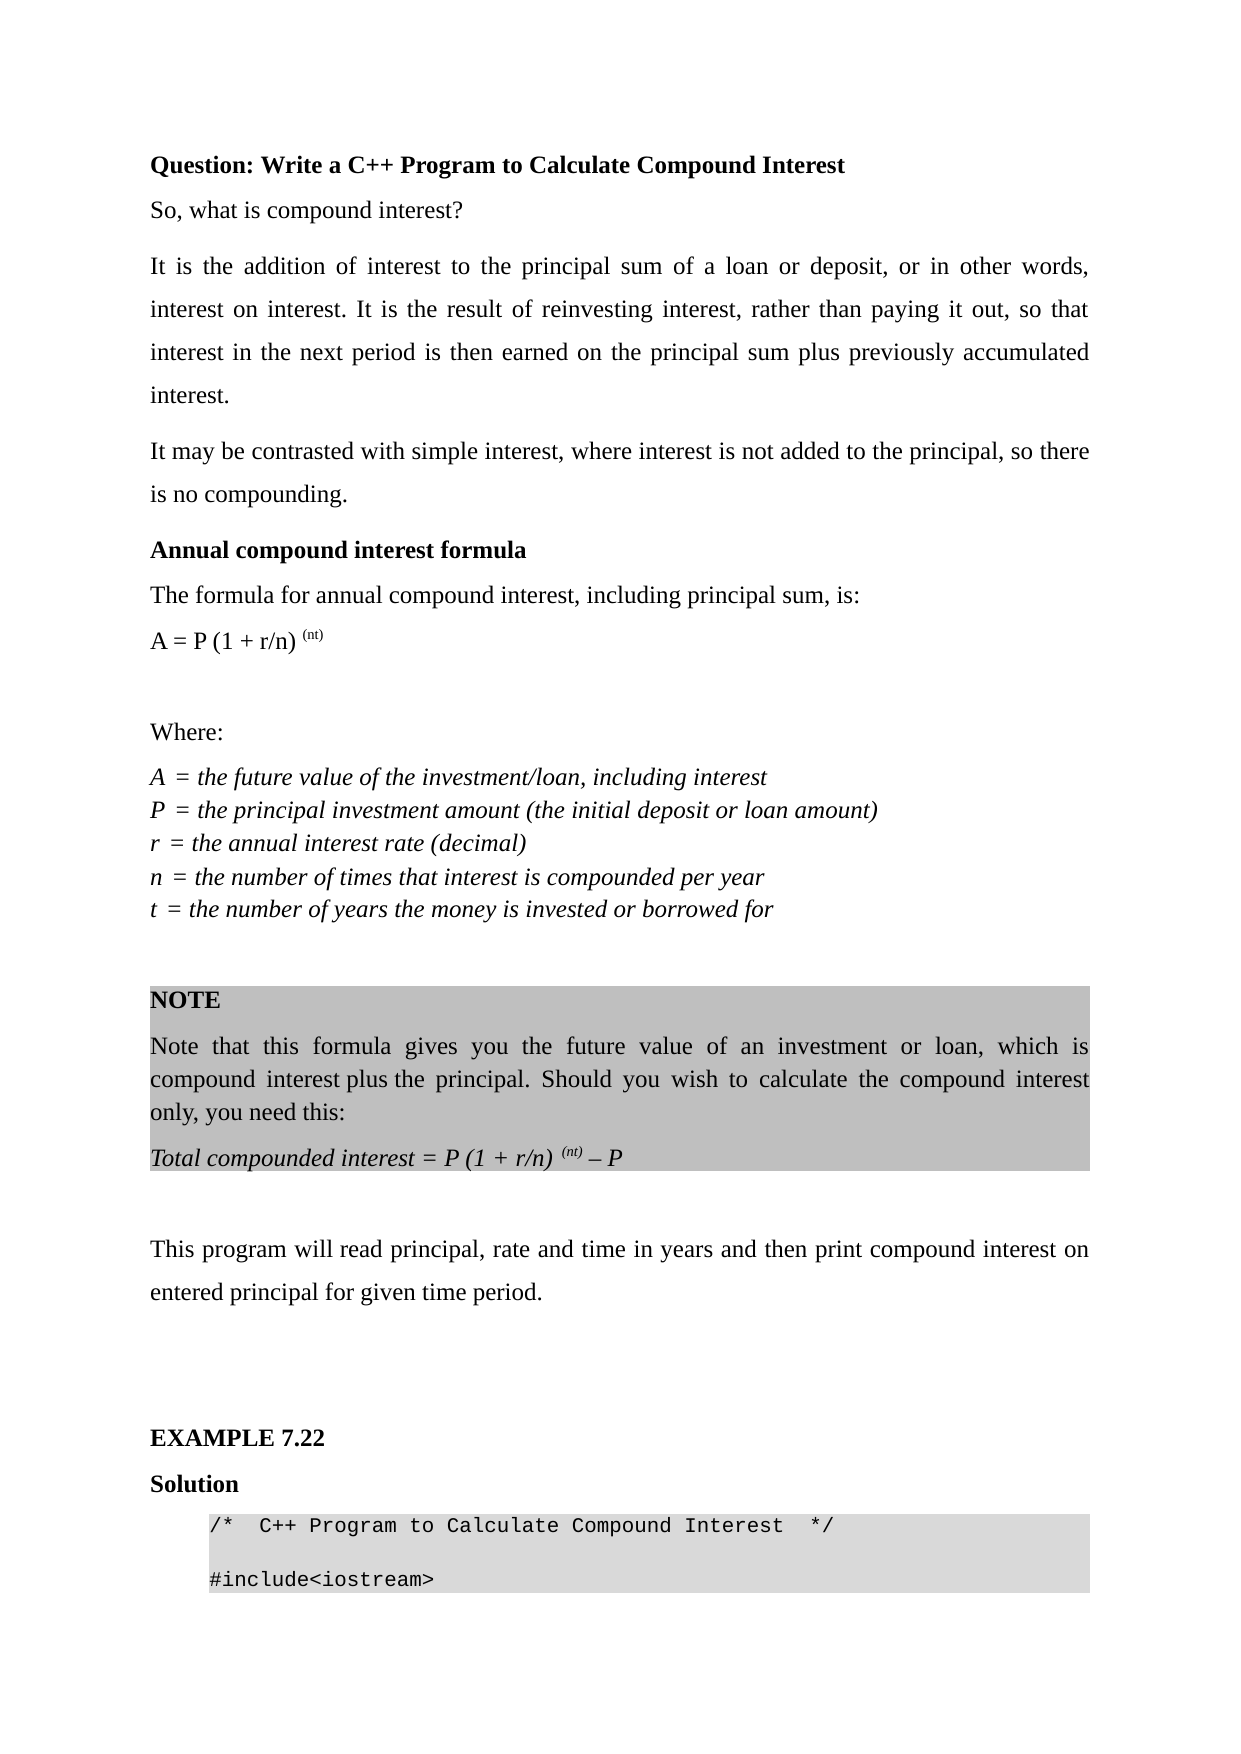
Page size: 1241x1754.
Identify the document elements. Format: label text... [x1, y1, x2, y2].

text Solution [150, 1469, 1090, 1498]
text Annual compound interest formula [150, 535, 1090, 564]
text Note that this formula gives you the future value of an investment or loan, which is compound interest plus the principal. Should you wish to calculate the compound interest only, you need this: [150, 1031, 1090, 1126]
text Total compounded interest = P (1 + r/n) (nt) – P [150, 1143, 1090, 1171]
text A = P (1 + r/n) (nt) [150, 626, 1090, 655]
text Question: Write a C++ Program to Calculate Compound Interest [150, 150, 1090, 179]
text It is the addition of interest to the principal sum of a loan or deposit, or in other words, interest on interest. It is the result of reinvesting interest, rather than paying it out, so that interest in the next period is then earned on the principal sum plus previously accumulated interest. [150, 251, 1090, 409]
text Where: [150, 717, 1090, 746]
text #include<iostream> [209, 1569, 1090, 1593]
text NOTE [150, 986, 1090, 1014]
text This program will read principal, rate and time in years and then print compound interest on entered principal for given time period. [150, 1234, 1090, 1306]
text It may be contrasted with simple interest, where interest is not added to the principal, so there is no compounding. [150, 436, 1090, 508]
text /* C++ Program to Calculate Compound Interest */ [209, 1514, 1090, 1538]
text So, what is compound interest? [150, 196, 1090, 224]
text The formula for annual compound interest, including principal sum, is: [150, 580, 1090, 609]
text A = the future value of the investment/loan, including interest P = the principal investment amount (the initial deposit or loan amount) r = the annual interest rate (decimal) n = the number of times that interest is compounded per year t = the number of years the money is invested or borrowed for [150, 762, 1090, 923]
text EXAMPLE 7.22 [150, 1423, 1090, 1452]
